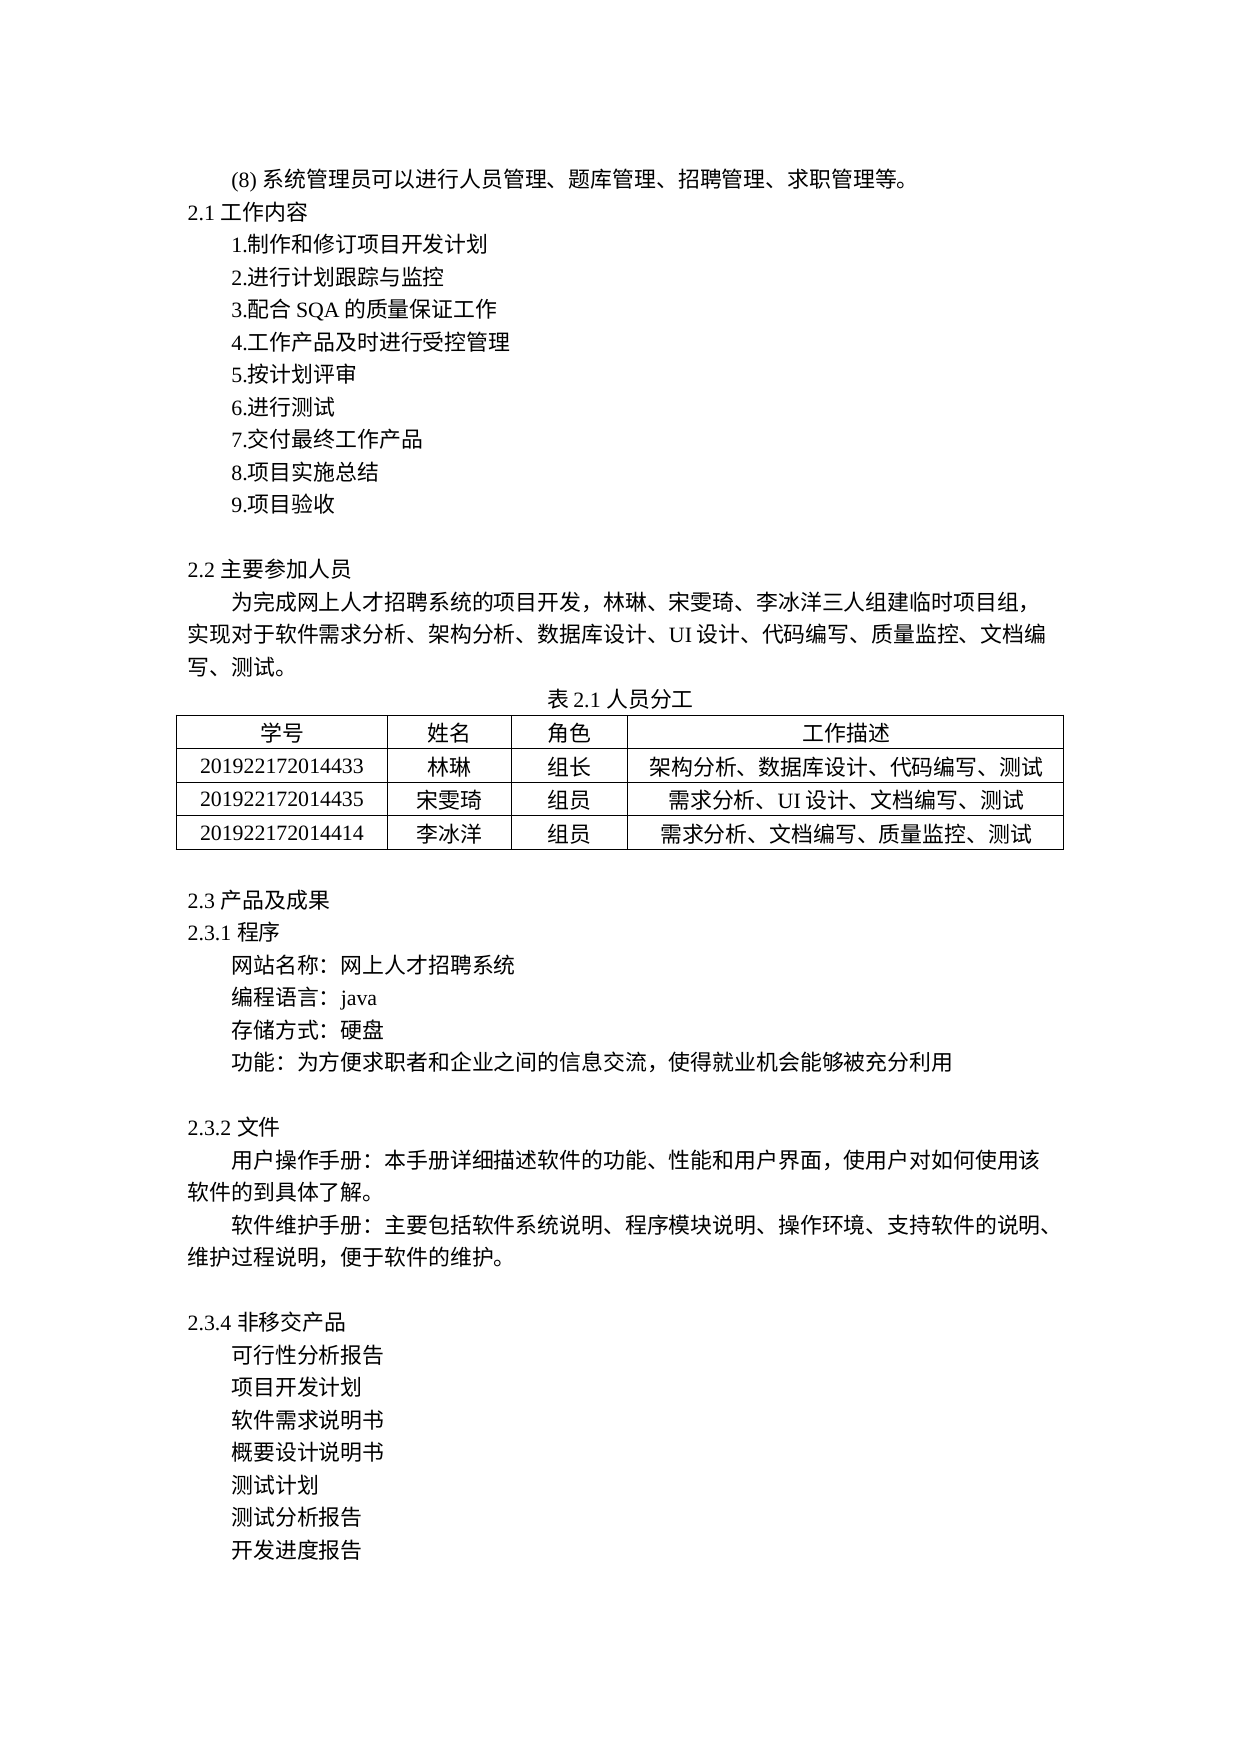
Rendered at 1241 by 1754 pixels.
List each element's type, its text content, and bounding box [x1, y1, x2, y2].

text 2.3.4 非移交产品 [187, 1305, 1053, 1337]
text 用户操作手册：本手册详细描述软件的功能、性能和用户界面，使用户对如何使用该软件的到具体了解。 [187, 1142, 1053, 1207]
text 2.进行计划跟踪与监控 [187, 259, 1053, 292]
text 7.交付最终工作产品 [187, 422, 1053, 454]
text 为完成网上人才招聘系统的项目开发，林琳、宋雯琦、李冰洋三人组建临时项目组，实现对于软件需求分析、架构分析、数据库设计、UI设计、代码编写、质量监控、文档编写、测试。 [187, 584, 1053, 682]
text 5.按计划评审 [187, 357, 1053, 389]
text 表2.1 人员分工 [187, 682, 1053, 714]
text 2.3 产品及成果 [187, 882, 1053, 915]
text 6.进行测试 [187, 389, 1053, 422]
text 项目开发计划 [187, 1370, 1053, 1402]
text 2.2 主要参加人员 [187, 552, 1053, 584]
text 软件需求说明书 [187, 1402, 1053, 1435]
text 2.3.1 程序 [187, 915, 1053, 947]
text 编程语言：java [187, 980, 1053, 1012]
table_cell 李冰洋 [388, 816, 511, 849]
text 软件维护手册：主要包括软件系统说明、程序模块说明、操作环境、支持软件的说明、维护过程说明，便于软件的维护。 [187, 1207, 1053, 1272]
table_cell 201922172014433 [177, 749, 387, 782]
text 网站名称：网上人才招聘系统 [187, 947, 1053, 980]
table_cell 林琳 [388, 749, 511, 782]
text 测试计划 [187, 1467, 1053, 1500]
table_cell 201922172014414 [177, 816, 387, 849]
text 2.3.2 文件 [187, 1110, 1053, 1142]
table_cell 组员 [512, 816, 627, 849]
table_header 工作描述 [628, 716, 1063, 748]
text 8.项目实施总结 [187, 454, 1053, 487]
list 系统管理员可以进行人员管理、题库管理、招聘管理、求职管理等。 [231, 162, 1053, 194]
table_header 角色 [512, 716, 627, 748]
text 9.项目验收 [187, 487, 1053, 519]
text 概要设计说明书 [187, 1435, 1053, 1467]
table_header 学号 [177, 716, 387, 748]
table_cell 组长 [512, 749, 627, 782]
text 2.1 工作内容 [187, 194, 1053, 227]
text 4.工作产品及时进行受控管理 [187, 324, 1053, 357]
text 功能：为方便求职者和企业之间的信息交流，使得就业机会能够被充分利用 [187, 1045, 1053, 1077]
text 可行性分析报告 [187, 1337, 1053, 1370]
text 3.配合SQA的质量保证工作 [187, 292, 1053, 324]
table_cell 架构分析、数据库设计、代码编写、测试 [628, 749, 1063, 782]
table_cell 需求分析、UI设计、文档编写、测试 [628, 783, 1063, 815]
table_cell 需求分析、文档编写、质量监控、测试 [628, 816, 1063, 849]
table_header 姓名 [388, 716, 511, 748]
text 1.制作和修订项目开发计划 [187, 227, 1053, 259]
text 开发进度报告 [187, 1532, 1053, 1565]
table_cell 201922172014435 [177, 783, 387, 815]
text 测试分析报告 [187, 1500, 1053, 1532]
table_cell 组员 [512, 783, 627, 815]
text 存储方式：硬盘 [187, 1012, 1053, 1045]
table_cell 宋雯琦 [388, 783, 511, 815]
